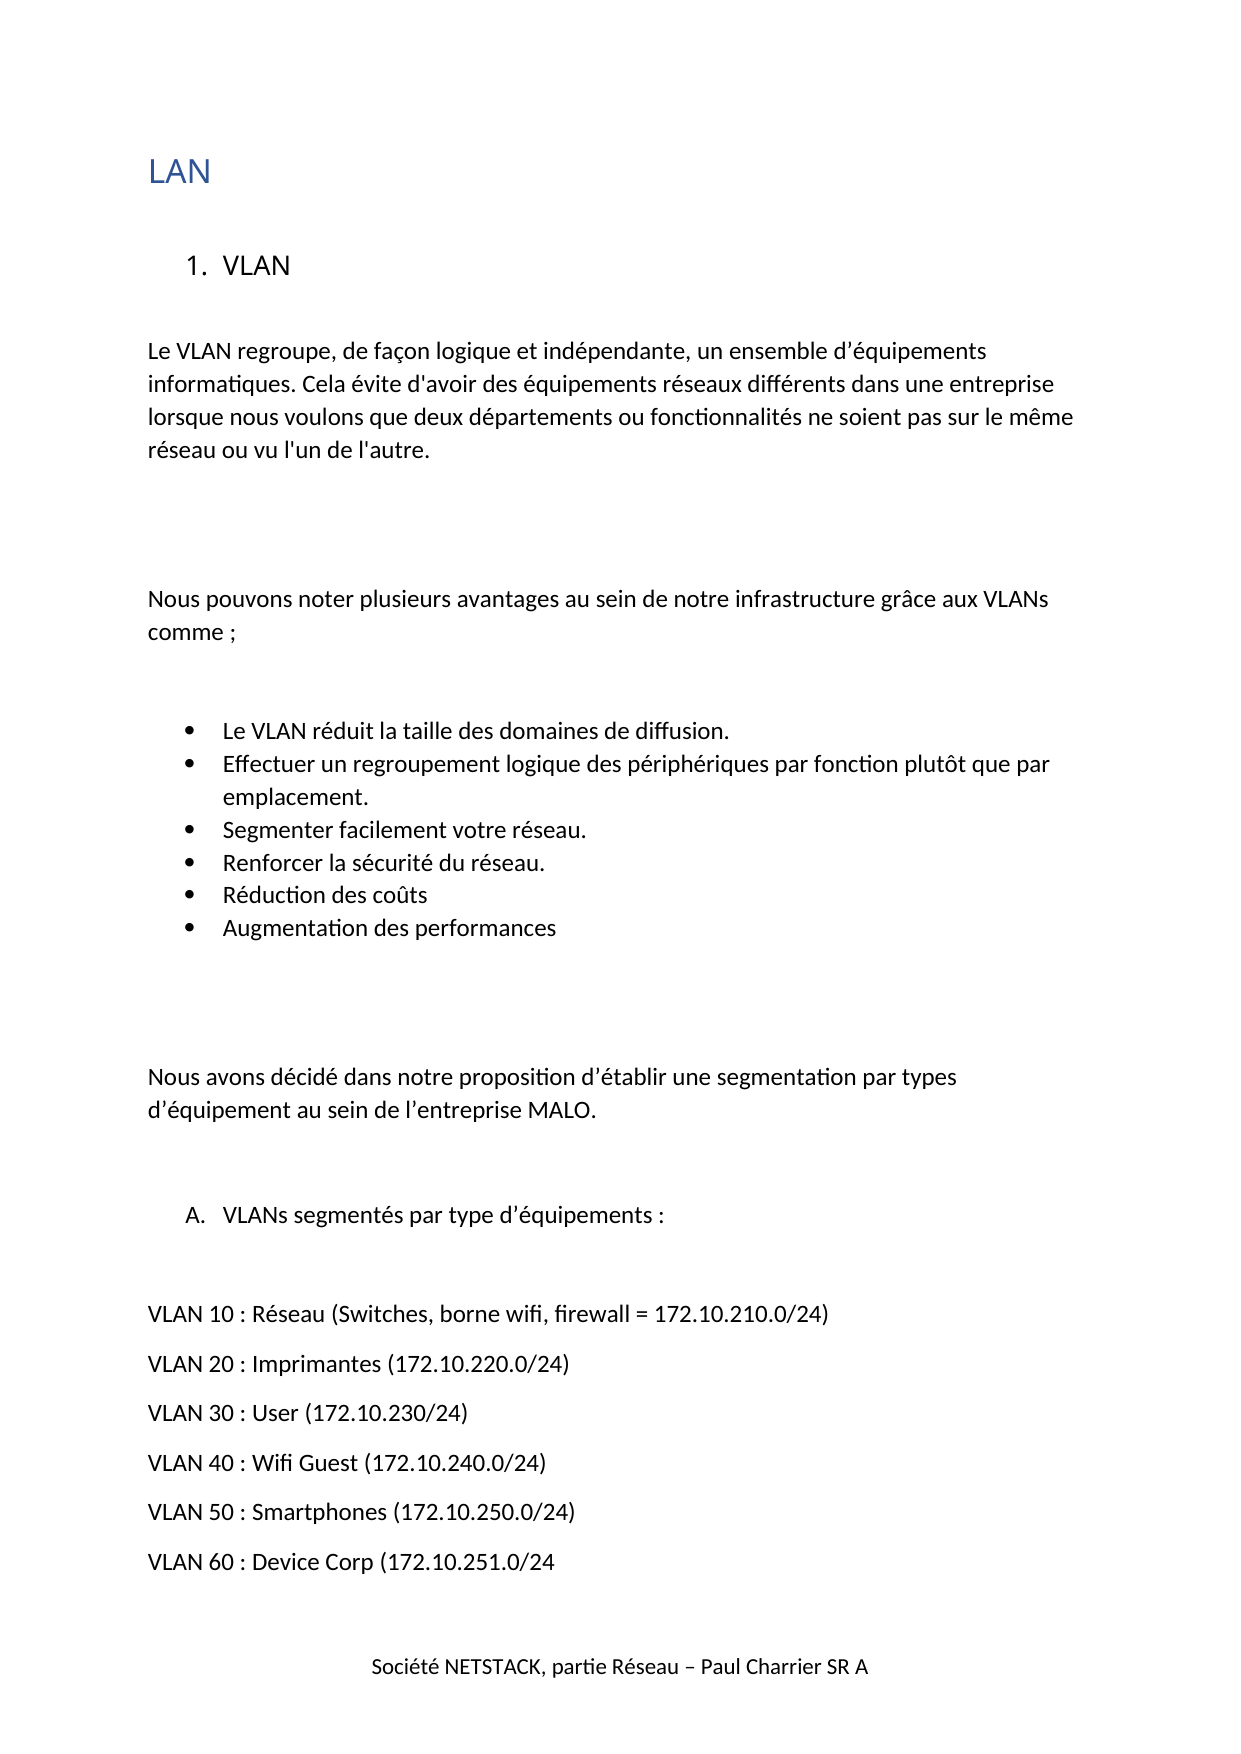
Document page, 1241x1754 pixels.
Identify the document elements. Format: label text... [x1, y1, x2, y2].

text VLAN 30 : User (172.10.230/24) [148, 1397, 1093, 1428]
list Effectuer un regroupement logique des périphériques par fonction plutôt que par emplacement. [185, 748, 1093, 811]
list Le VLAN réduit la taille des domaines de diffusion. [185, 715, 1093, 746]
list Segmenter facilement votre réseau. [185, 814, 1093, 844]
text Nous avons décidé dans notre proposition d’établir une segmentation par types d’équipement au sein de l’entreprise MALO. [148, 1061, 1093, 1125]
text VLAN 10 : Réseau (Switches, borne wifi, firewall = 172.10.210.0/24) [148, 1298, 1093, 1329]
list Réduction des coûts [185, 880, 1093, 910]
text VLAN 40 : Wifi Guest (172.10.240.0/24) [148, 1447, 1093, 1477]
text Nous pouvons noter plusieurs avantages au sein de notre infrastructure grâce aux VLANs comme ; [148, 583, 1093, 646]
text VLAN 60 : Device Corp (172.10.251.0/24 [148, 1546, 1093, 1577]
list Augmentation des performances [185, 913, 1093, 943]
subtitle VLAN [185, 246, 1093, 283]
text VLAN 50 : Smartphones (172.10.250.0/24) [148, 1496, 1093, 1527]
subtitle LAN [148, 148, 1093, 193]
text VLAN 20 : Imprimantes (172.10.220.0/24) [148, 1348, 1093, 1378]
text Le VLAN regroupe, de façon logique et indépendante, un ensemble d’équipements informatiques. Cela évite d'avoir des équipements réseaux différents dans une entreprise lorsque nous voulons que deux départements ou fonctionnalités ne soient pas sur le même réseau ou vu l'un de l'autre. [148, 336, 1093, 465]
list VLANs segmentés par type d’équipements : [185, 1199, 1093, 1229]
list Renforcer la sécurité du réseau. [185, 847, 1093, 877]
